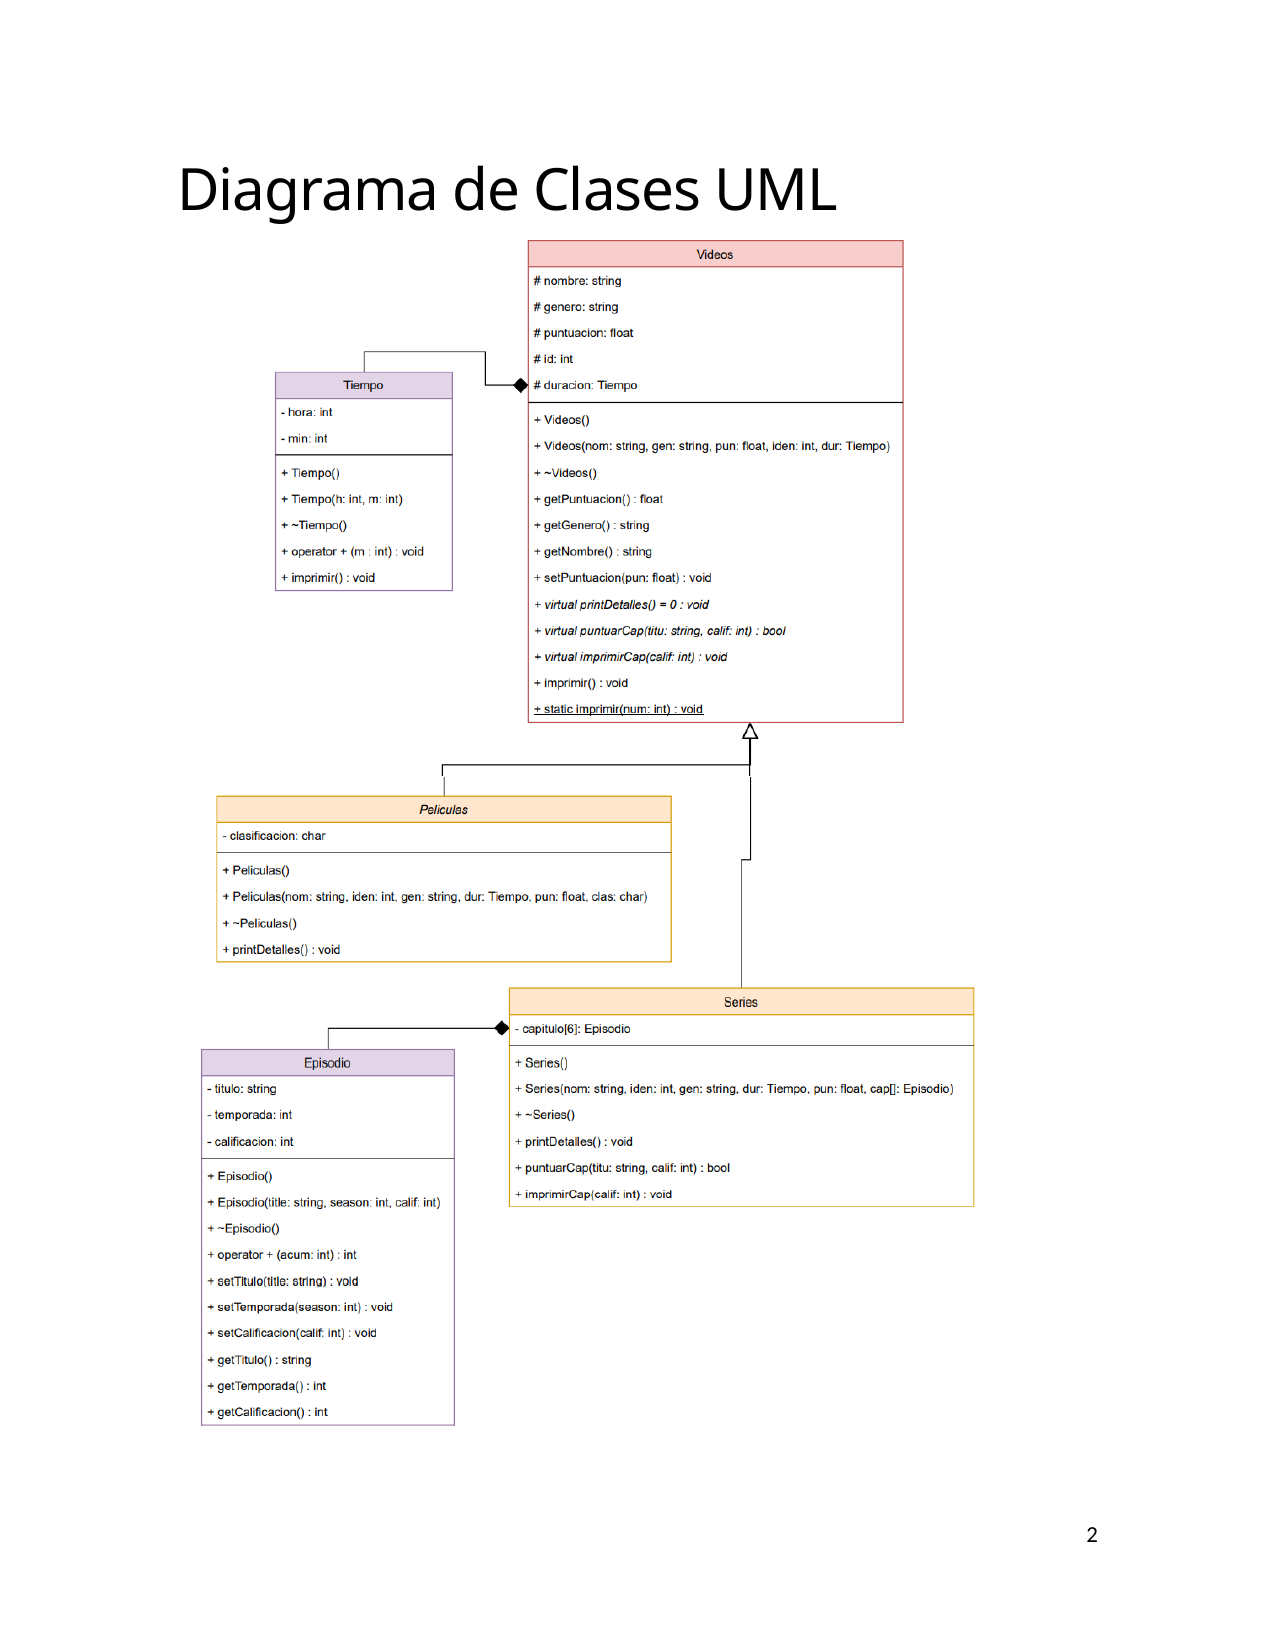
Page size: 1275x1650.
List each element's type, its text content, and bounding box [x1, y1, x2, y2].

title Diagrama de Clases UML [177, 148, 1098, 227]
picture [177, 227, 1034, 776]
picture [177, 777, 1094, 1453]
